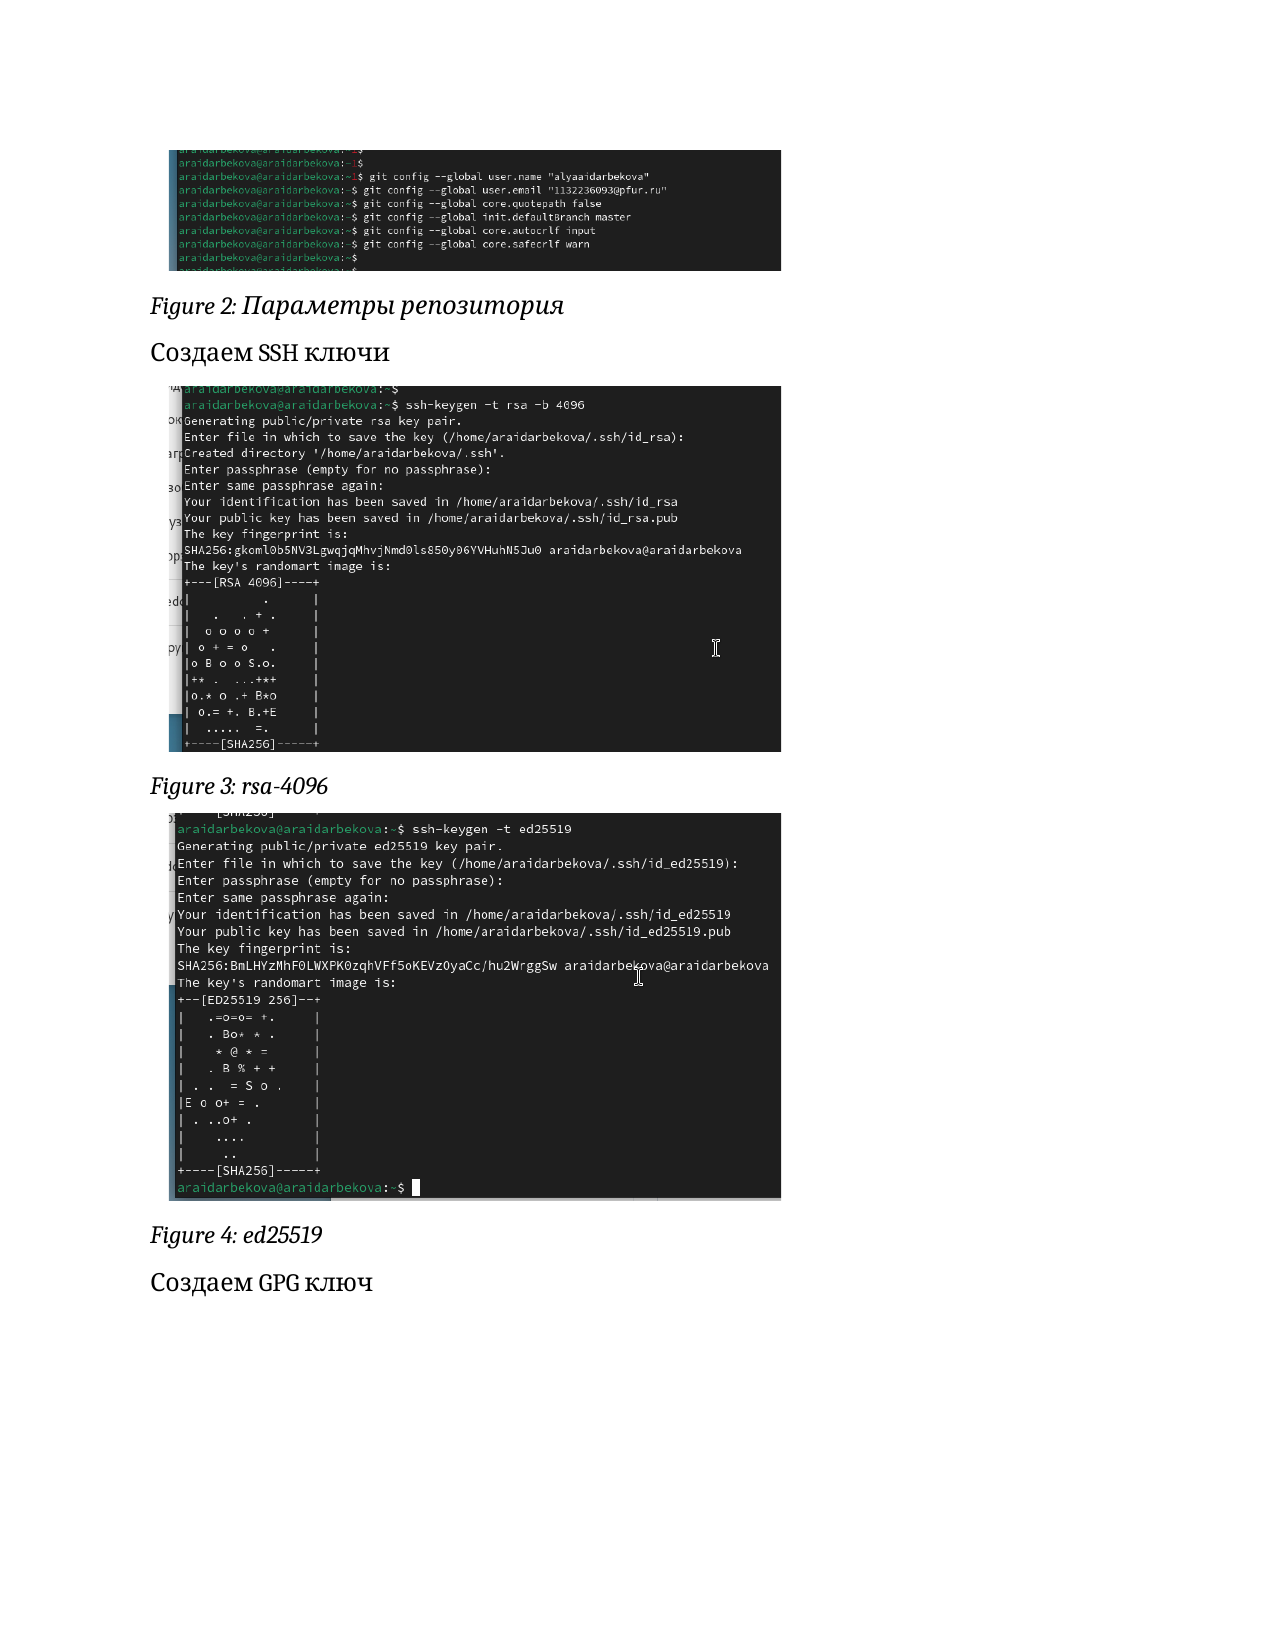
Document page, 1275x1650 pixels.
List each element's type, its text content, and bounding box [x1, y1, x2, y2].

text Figure 4: ed25519 [150, 1221, 1125, 1250]
text Figure 3: rsa-4096 [150, 772, 1125, 801]
text Создаем GPG ключ [150, 1269, 1125, 1297]
picture [168, 813, 782, 1201]
picture [168, 386, 782, 752]
picture [168, 150, 782, 271]
text Figure 2: Параметры репозитория [150, 292, 1125, 321]
text Создаем SSH ключи [150, 339, 1125, 368]
